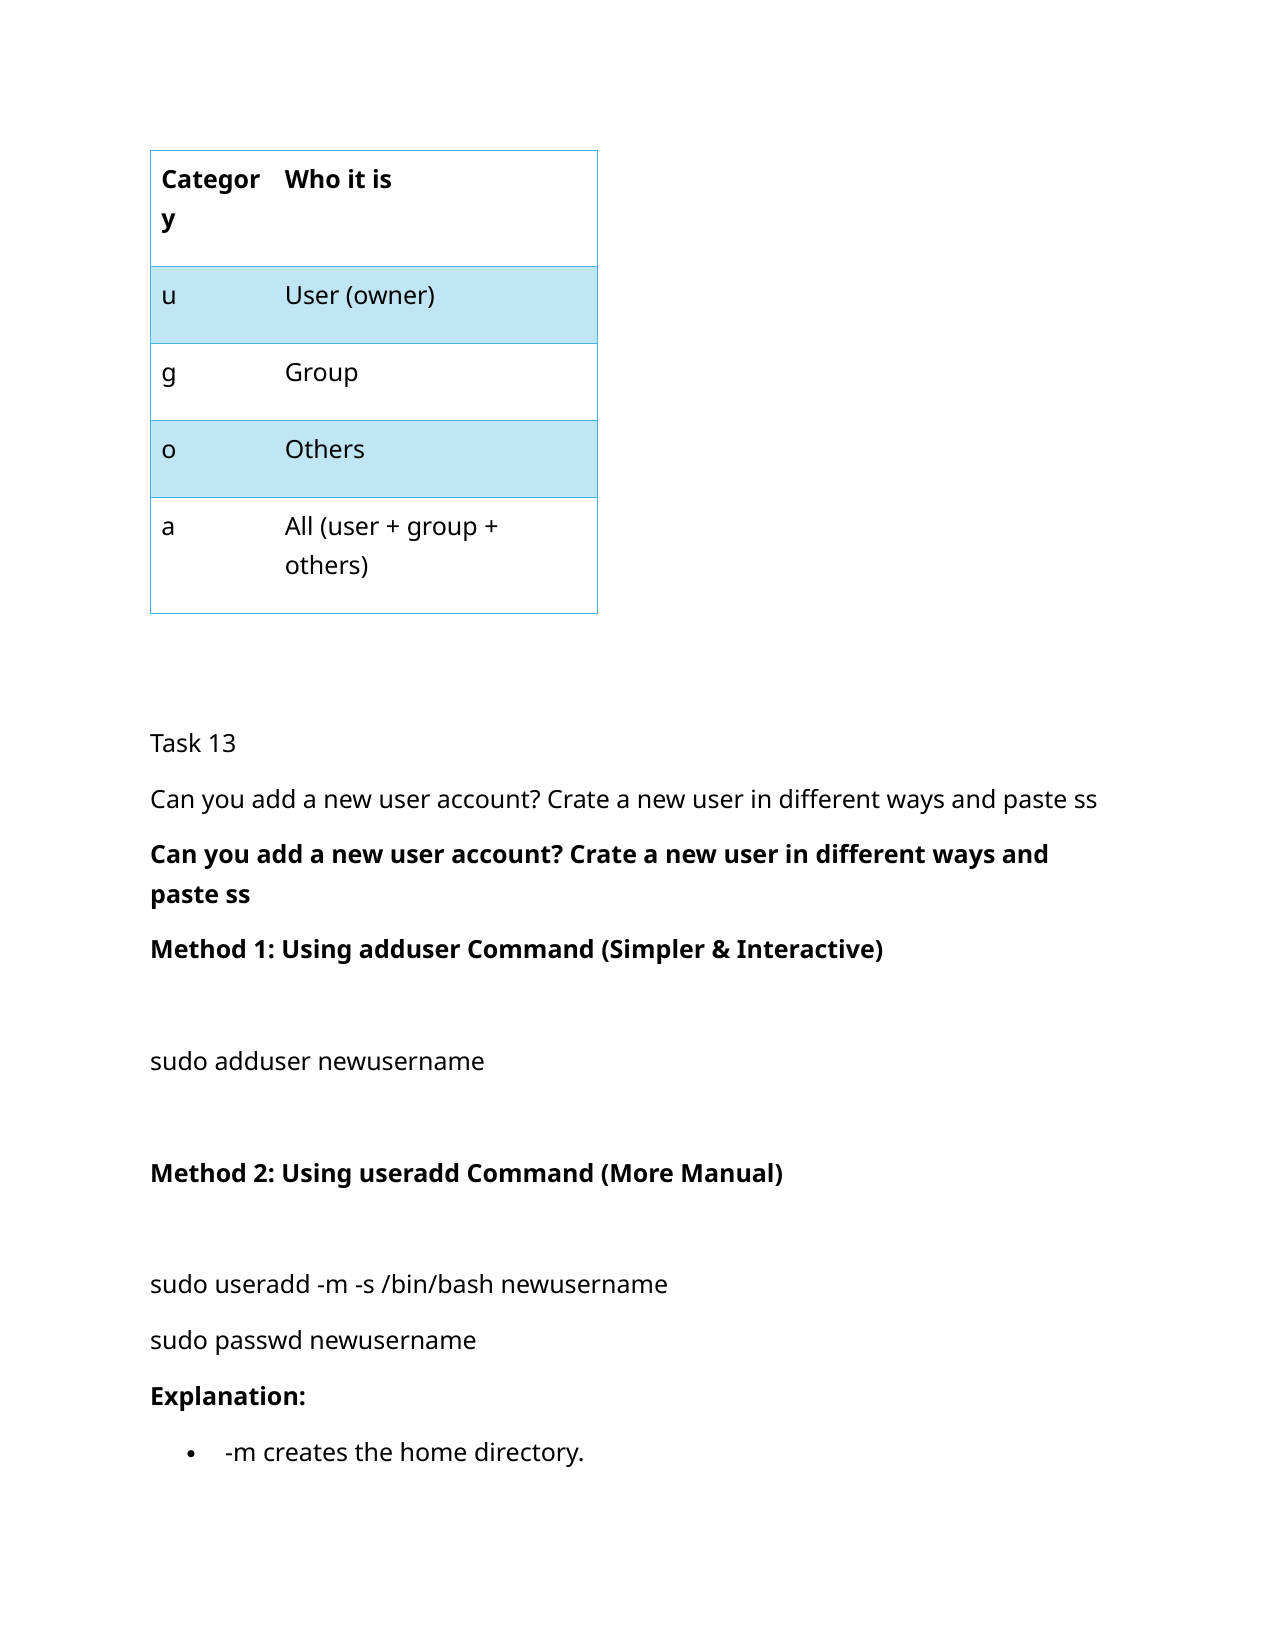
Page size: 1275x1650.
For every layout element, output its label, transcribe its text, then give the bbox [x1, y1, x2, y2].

text Can you add a new user account? Crate a new user in different ways and paste ss [150, 781, 1125, 815]
table_cell All (user + group + others) [274, 498, 597, 613]
text sudo passwd newusername [150, 1323, 1125, 1357]
text Method 2: Using useradd Command (More Manual) [150, 1155, 1125, 1189]
text Explanation: [150, 1379, 1125, 1413]
text Task 13 [150, 725, 1125, 759]
table_cell g [151, 344, 274, 420]
table_cell Who it is [274, 151, 597, 266]
table_cell Group [274, 344, 597, 420]
text Can you add a new user account? Crate a new user in different ways and paste ss [150, 837, 1125, 910]
text sudo adduser newusername [150, 1044, 1125, 1078]
table_cell a [151, 498, 274, 613]
list -m creates the home directory. [187, 1434, 1125, 1469]
table_cell User (owner) [274, 267, 597, 343]
table_cell Category [151, 151, 274, 266]
text sudo useradd -m -s /bin/bash newusername [150, 1267, 1125, 1301]
table_cell o [151, 421, 274, 497]
table_cell u [151, 267, 274, 343]
text Method 1: Using adduser Command (Simpler & Interactive) [150, 932, 1125, 966]
table_cell Others [274, 421, 597, 497]
